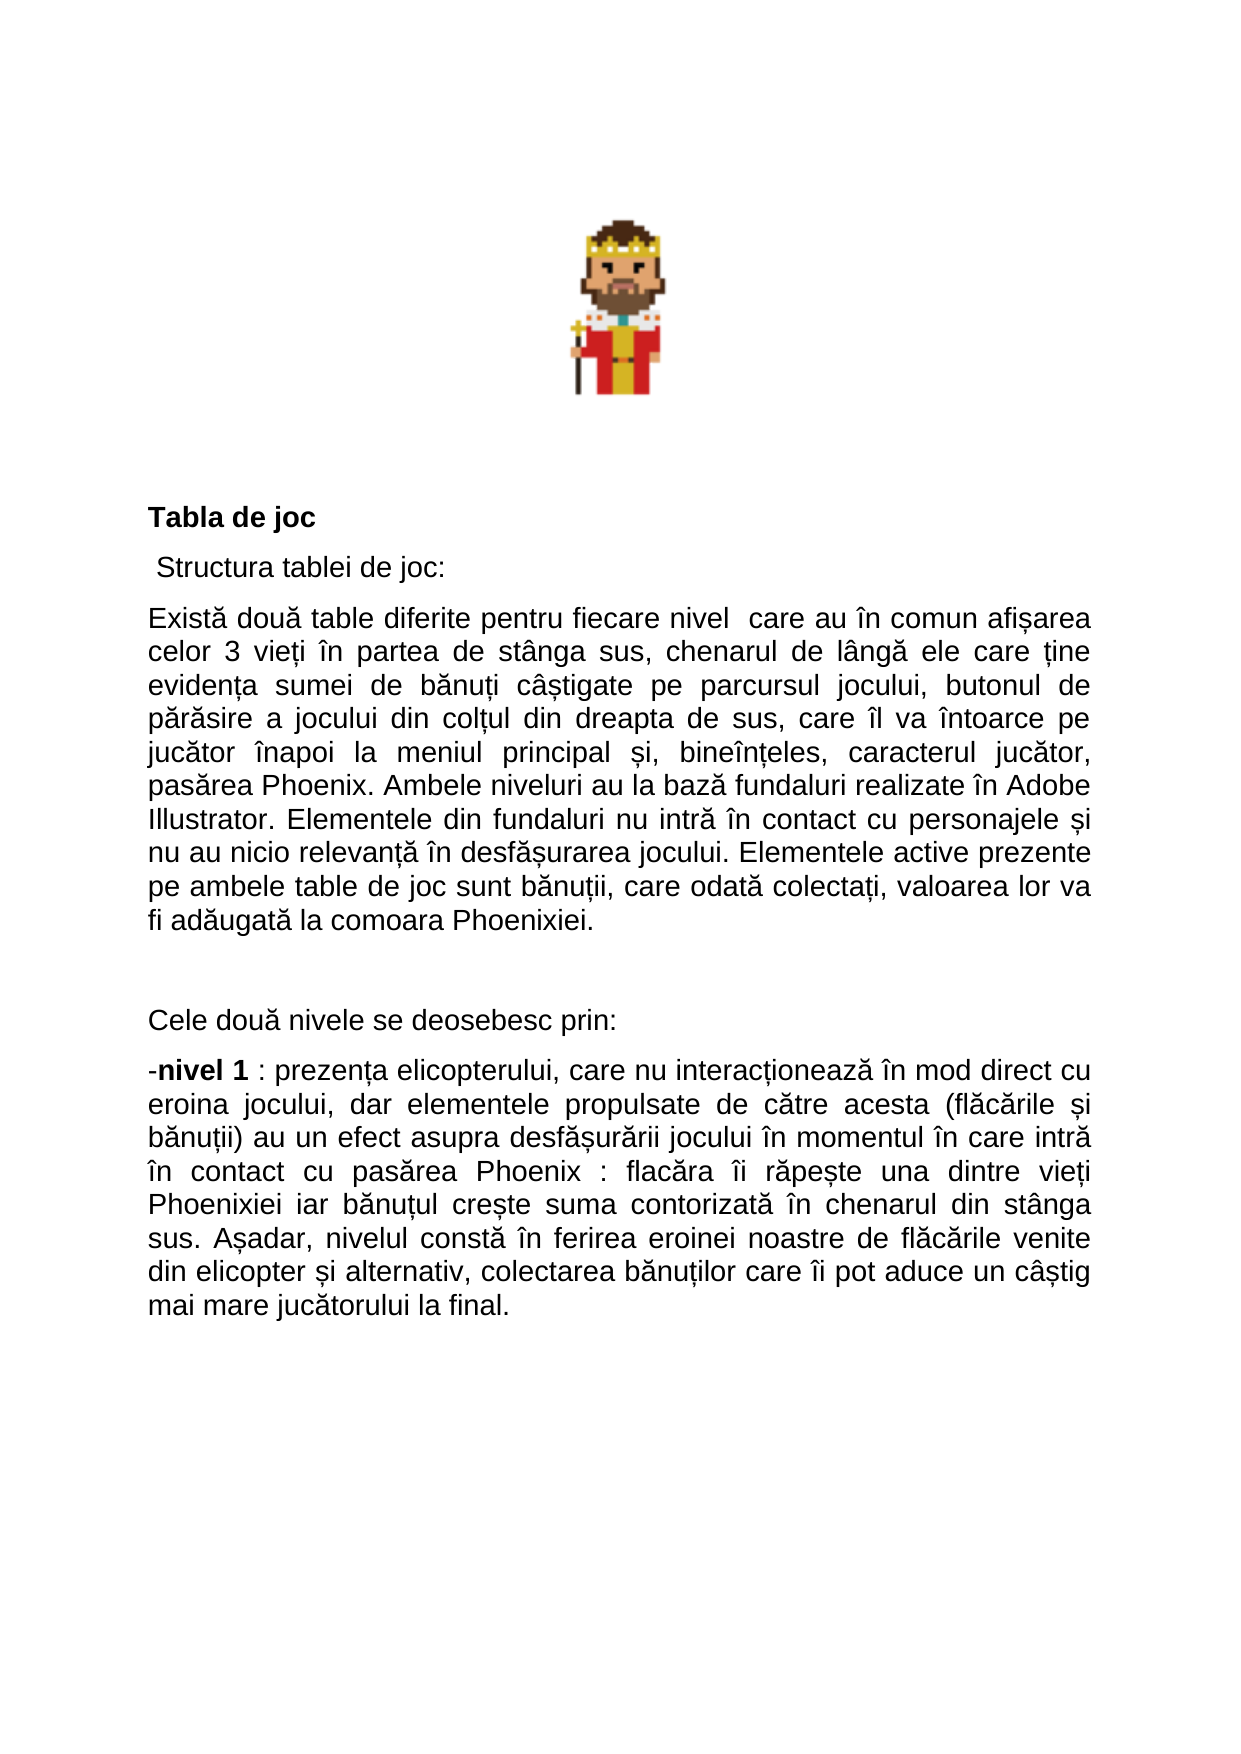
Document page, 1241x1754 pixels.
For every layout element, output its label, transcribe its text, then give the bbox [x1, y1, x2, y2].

text Tabla de joc [148, 500, 1093, 534]
text Există două table diferite pentru fiecare nivel care au în comun afișarea celor 3 vieți în partea de stânga sus, chenarul de lângă ele care ține evidența sumei de bănuți câștigate pe parcursul jocului, butonul de părăsire a jocului din colțul din dreapta de sus, care îl va întoarce pe jucător înapoi la meniul principal și, bineînțeles, caracterul jucător, pasărea Phoenix. Ambele niveluri au la bază fundaluri realizate în Adobe Illustrator. Elementele din fundaluri nu intră în contact cu personajele și nu au nicio relevanță în desfășurarea jocului. Elementele active prezente pe ambele table de joc sunt bănuții, care odată colectați, valoarea lor va fi adăugată la comoara Phoenixiei. [148, 601, 1093, 936]
picture [455, 147, 792, 484]
text Cele două nivele se deosebesc prin: [148, 1003, 1093, 1036]
text Structura tablei de joc: [148, 550, 1093, 584]
text -nivel 1 : prezența elicopterului, care nu interacționează în mod direct cu eroina jocului, dar elementele propulsate de către acesta (flăcările și bănuții) au un efect asupra desfășurării jocului în momentul în care intră în contact cu pasărea Phoenix : flacăra îi răpește una dintre vieți Phoenixiei iar bănuțul crește suma contorizată în chenarul din stânga sus. Așadar, nivelul constă în ferirea eroinei noastre de flăcările venite din elicopter și alternativ, colectarea bănuților care îi pot aduce un câștig mai mare jucătorului la final. [148, 1053, 1093, 1321]
